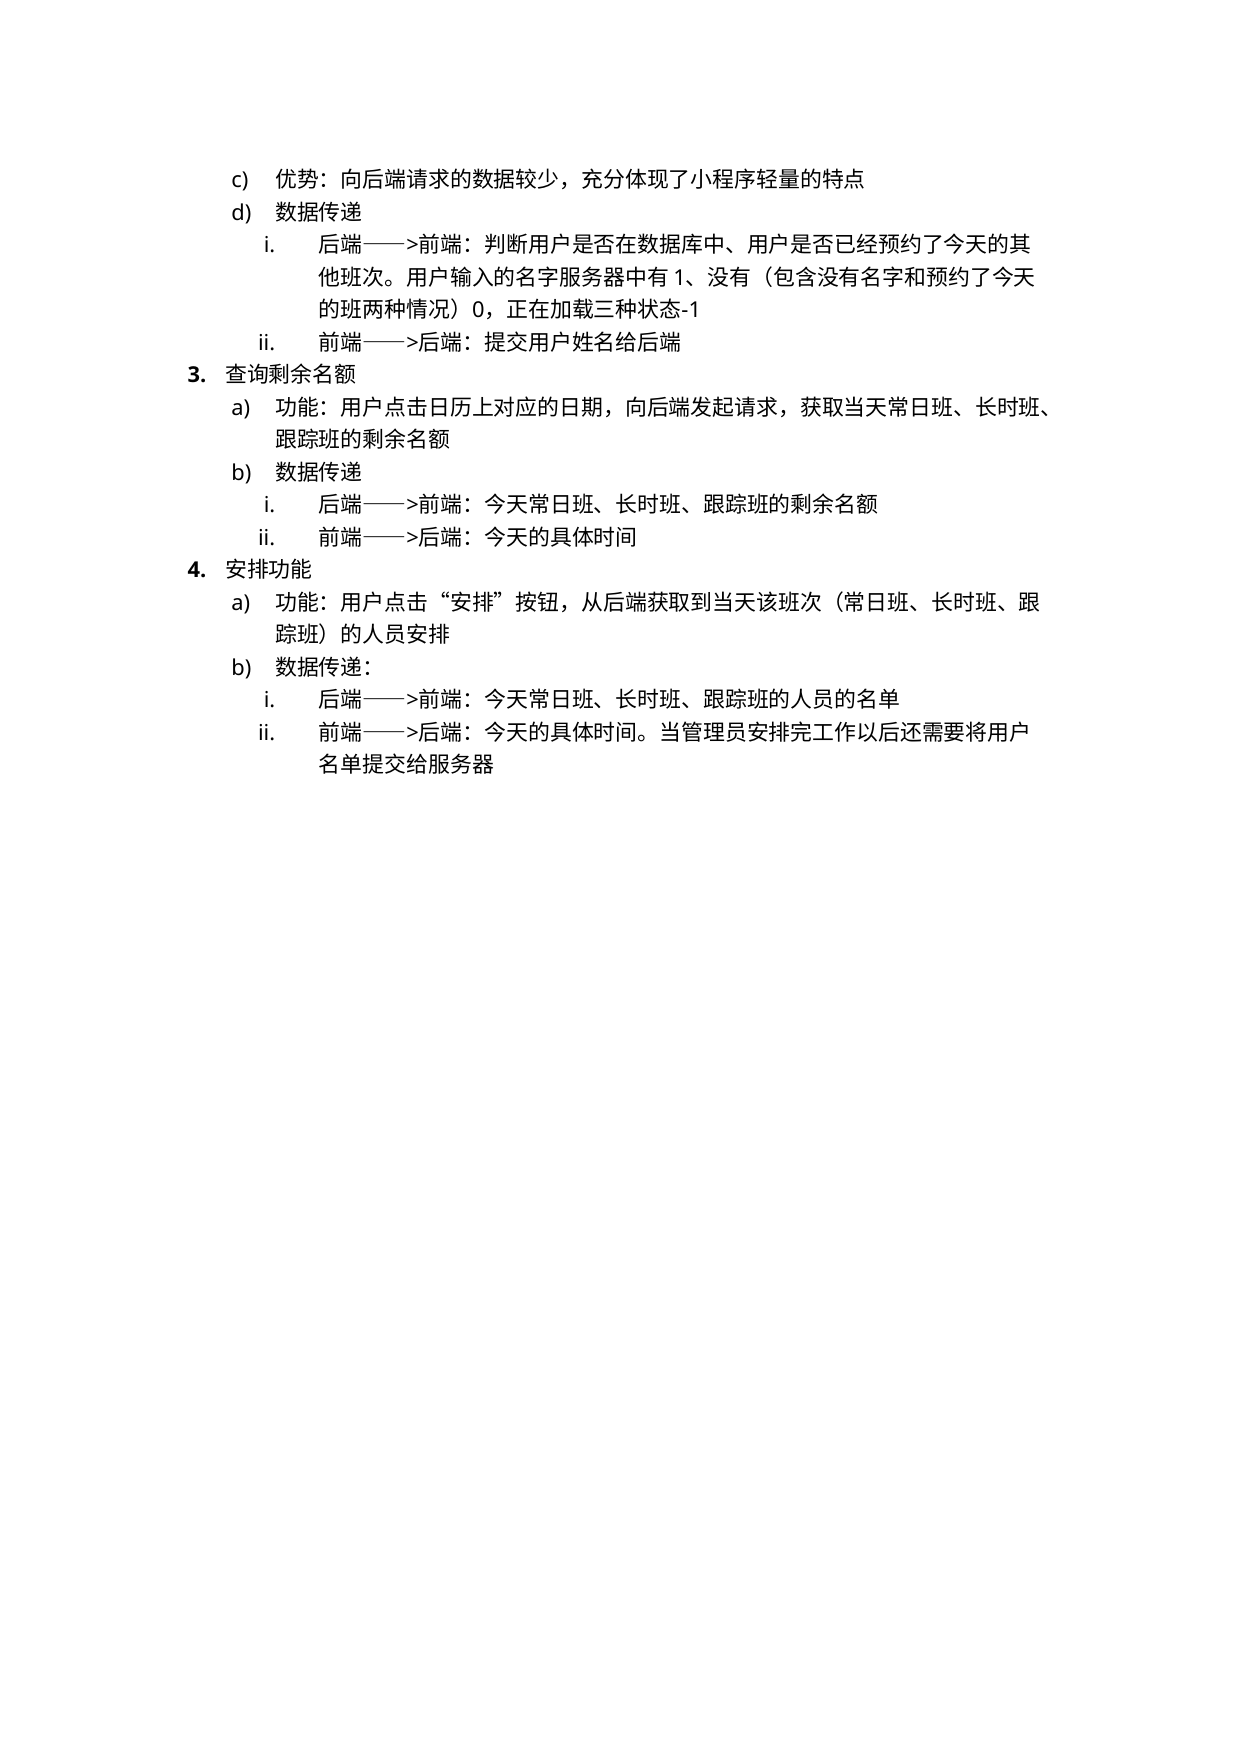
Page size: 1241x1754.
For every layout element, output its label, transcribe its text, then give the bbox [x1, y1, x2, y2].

list 前端——>后端：今天的具体时间。当管理员安排完工作以后还需要将用户名单提交给服务器 [275, 714, 1053, 779]
list 数据传递： [231, 649, 1053, 682]
list 前端——>后端：提交用户姓名给后端 [275, 324, 1053, 357]
list 数据传递 [231, 194, 1053, 227]
list 功能：用户点击日历上对应的日期，向后端发起请求，获取当天常日班、长时班、跟踪班的剩余名额 [231, 389, 1053, 454]
list 后端——>前端：今天常日班、长时班、跟踪班的人员的名单 [275, 682, 1053, 714]
list 前端——>后端：今天的具体时间 [275, 519, 1053, 552]
list 后端——>前端：今天常日班、长时班、跟踪班的剩余名额 [275, 487, 1053, 519]
list 后端——>前端：判断用户是否在数据库中、用户是否已经预约了今天的其他班次。用户输入的名字服务器中有1、没有（包含没有名字和预约了今天的班两种情况）0，正在加载三种状态-1 [275, 227, 1053, 324]
list 数据传递 [231, 454, 1053, 487]
list 查询剩余名额 [187, 357, 1053, 389]
list 安排功能 [187, 552, 1053, 584]
list 优势：向后端请求的数据较少，充分体现了小程序轻量的特点 [231, 162, 1053, 194]
list 功能：用户点击“安排”按钮，从后端获取到当天该班次（常日班、长时班、跟踪班）的人员安排 [231, 584, 1053, 649]
